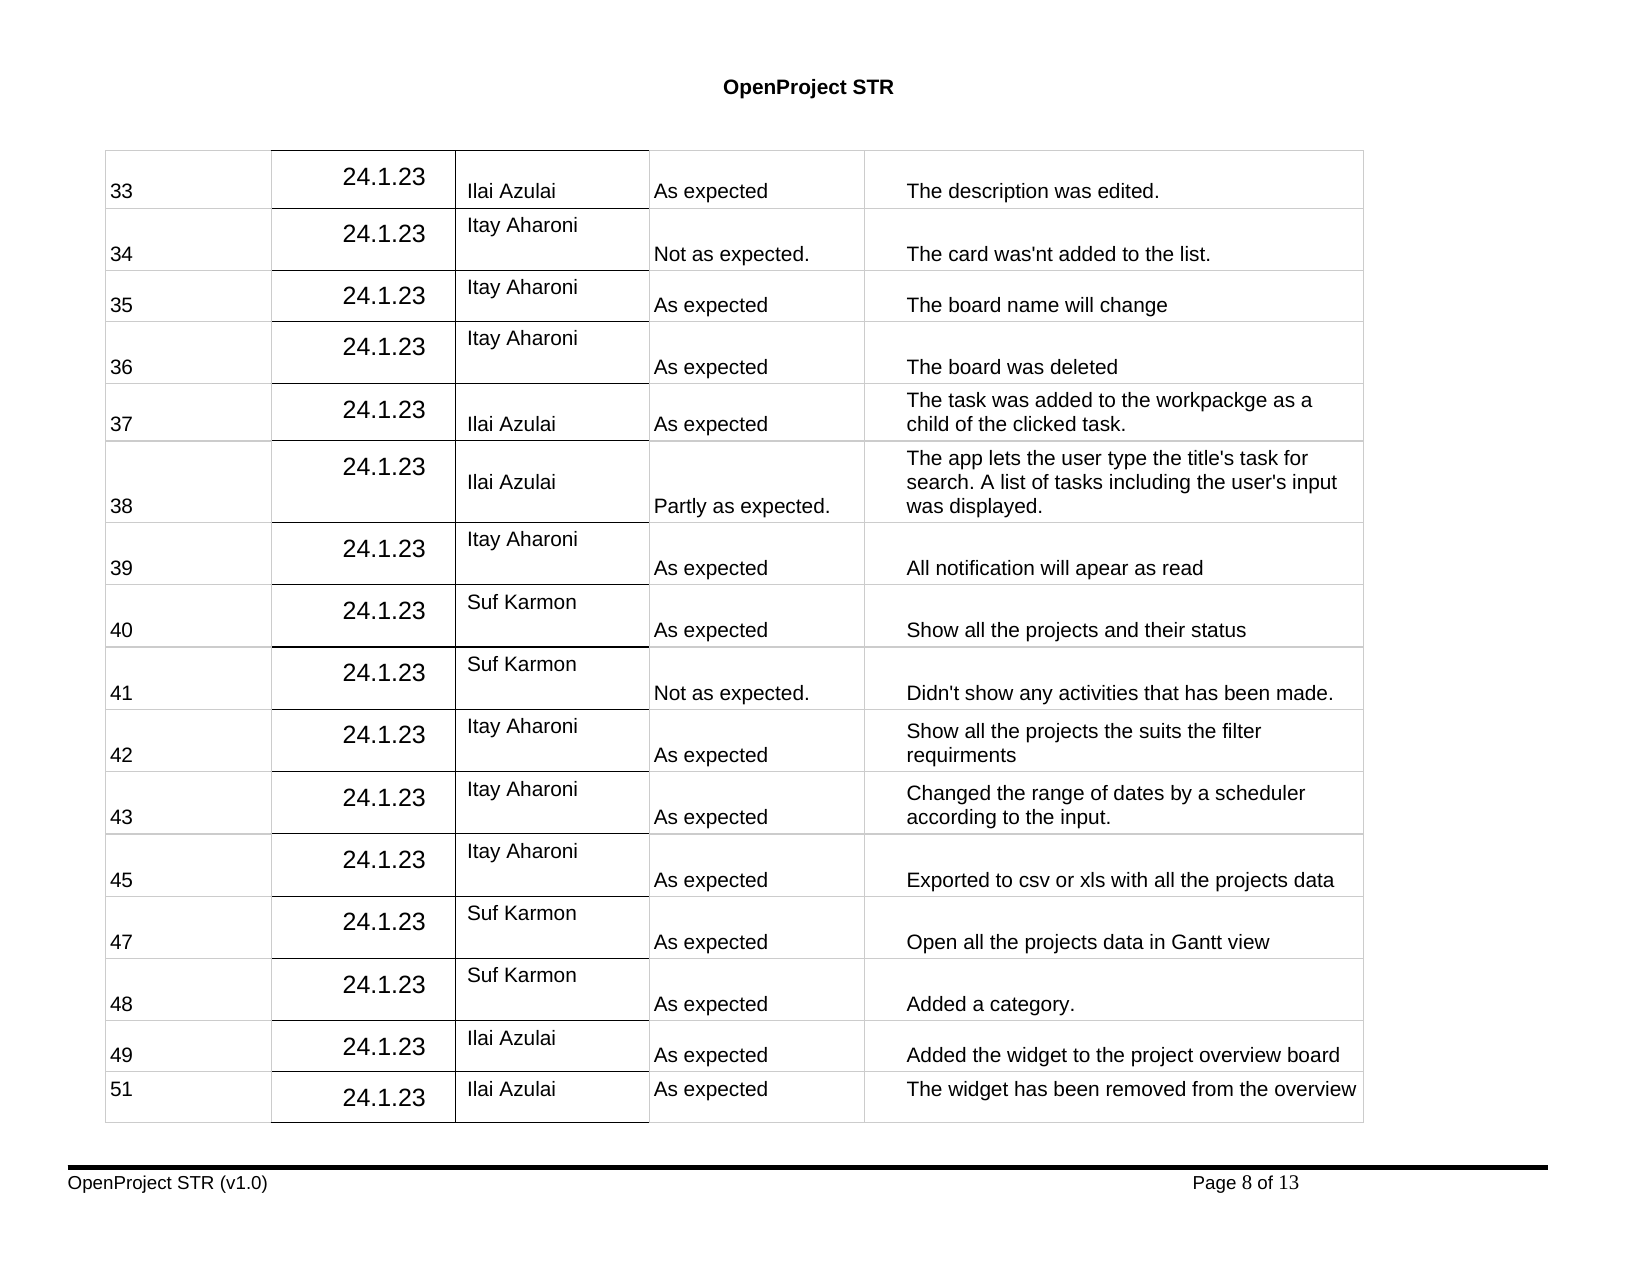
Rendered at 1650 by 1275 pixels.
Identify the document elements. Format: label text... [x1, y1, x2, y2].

table_cell 24.1.23 [272, 523, 455, 584]
table_cell 39 [106, 523, 271, 584]
table_cell As expected [650, 151, 864, 207]
table_cell 47 [106, 897, 271, 958]
table_cell Ilai Azulai [456, 151, 649, 207]
table_cell Added the widget to the project overview board [865, 1021, 1363, 1071]
table_cell The app lets the user type the title's task for search. A list of tasks including the user's input was displayed. [865, 442, 1363, 522]
table_cell 48 [106, 959, 271, 1020]
table_cell Partly as expected. [650, 442, 864, 522]
table_cell All notification will apear as read [865, 523, 1363, 584]
table_cell 42 [106, 710, 271, 771]
table_cell 24.1.23 [272, 772, 455, 833]
table_cell 24.1.23 [272, 648, 455, 709]
table_cell 24.1.23 [272, 1021, 455, 1071]
table_cell Suf Karmon [456, 585, 649, 646]
table_cell 37 [106, 384, 271, 440]
table_cell Suf Karmon [456, 959, 649, 1020]
table_cell As expected [650, 897, 864, 958]
table_cell The board was deleted [865, 322, 1363, 383]
table_cell As expected [650, 1021, 864, 1071]
table_cell 24.1.23 [272, 384, 455, 440]
table_cell 24.1.23 [272, 897, 455, 958]
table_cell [865, 1072, 1363, 1122]
table_cell Didn't show any activities that has been made. [865, 648, 1363, 709]
table_cell Show all the projects and their status [865, 585, 1363, 646]
table_cell As expected [650, 322, 864, 383]
table_cell As expected [650, 523, 864, 584]
table_cell As expected [650, 959, 864, 1020]
table_cell 24.1.23 [272, 959, 455, 1020]
table_cell As expected [650, 710, 864, 771]
table_cell 24.1.23 [272, 209, 455, 270]
table_cell Itay Aharoni [456, 772, 649, 833]
table_cell 35 [106, 271, 271, 321]
table_cell 51 [106, 1072, 271, 1122]
table_cell 24.1.23 [272, 585, 455, 646]
table_cell 24.1.23 [272, 710, 455, 771]
table_cell As expected [650, 772, 864, 833]
table_cell Ilai Azulai [456, 1021, 649, 1071]
table_cell The board name will change [865, 271, 1363, 321]
table_cell 24.1.23 [272, 441, 455, 522]
table_cell Exported to csv or xls with all the projects data [865, 835, 1363, 896]
table_cell Show all the projects the suits the filter requirments [865, 710, 1363, 771]
table_cell As expected [650, 384, 864, 440]
table_cell 49 [106, 1021, 271, 1071]
table_cell Itay Aharoni [456, 834, 649, 896]
table_cell Added a category. [865, 959, 1363, 1020]
table_cell Itay Aharoni [456, 209, 649, 270]
table_cell Changed the range of dates by a scheduler according to the input. [865, 772, 1363, 833]
table_cell Not as expected. [650, 209, 864, 270]
table_cell 41 [106, 648, 271, 709]
table_cell 38 [106, 442, 271, 522]
table_cell 33 [106, 151, 271, 207]
table_cell 24.1.23 [272, 322, 455, 383]
table_cell Suf Karmon [456, 648, 649, 709]
table_cell The description was edited. [865, 151, 1363, 207]
table_cell Suf Karmon [456, 897, 649, 958]
table_cell 24.1.23 [272, 834, 455, 896]
table_cell 36 [106, 322, 271, 383]
table_cell Not as expected. [650, 648, 864, 709]
table_cell Itay Aharoni [456, 322, 649, 383]
table_cell Ilai Azulai [456, 1072, 649, 1122]
table_cell 40 [106, 585, 271, 646]
table_cell As expected [650, 1072, 864, 1122]
table_cell As expected [650, 271, 864, 321]
table_cell 34 [106, 209, 271, 270]
table_cell 24.1.23 [272, 1072, 455, 1122]
table_cell As expected [650, 585, 864, 646]
table_cell Itay Aharoni [456, 710, 649, 771]
table_cell 43 [106, 772, 271, 833]
table_cell Itay Aharoni [456, 523, 649, 584]
table_cell The card was'nt added to the list. [865, 209, 1363, 270]
table_cell Open all the projects data in Gantt view [865, 897, 1363, 958]
table_cell The task was added to the workpackge as a child of the clicked task. [865, 384, 1363, 440]
table_cell Ilai Azulai [456, 441, 649, 522]
table_cell 24.1.23 [272, 271, 455, 321]
table_cell Ilai Azulai [456, 384, 649, 440]
table_cell As expected [650, 835, 864, 896]
table_cell 45 [106, 835, 271, 896]
table_cell 24.1.23 [272, 151, 455, 207]
table_cell Itay Aharoni [456, 271, 649, 321]
